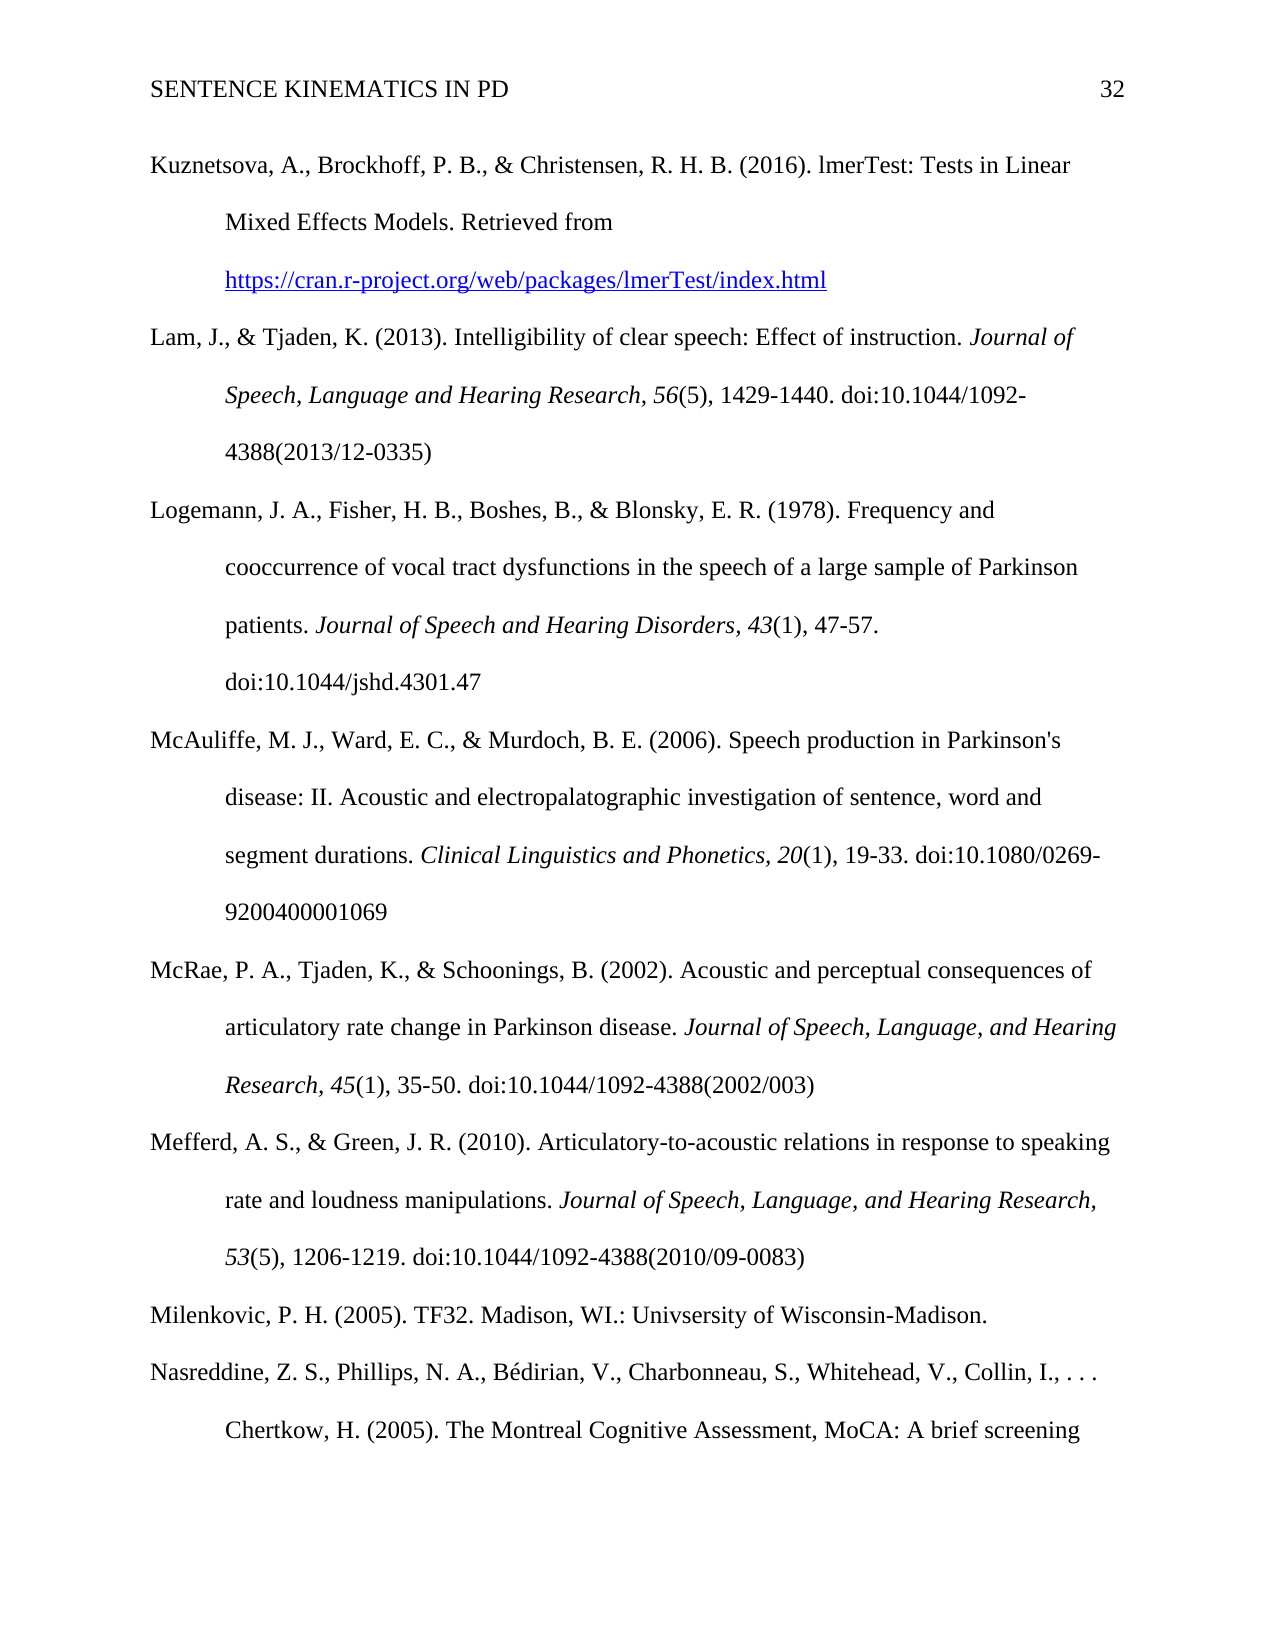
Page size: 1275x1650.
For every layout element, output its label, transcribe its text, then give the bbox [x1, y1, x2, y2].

text Lam, J., & Tjaden, K. (2013). Intelligibility of clear speech: Effect of instruction. Journal of Speech, Language and Hearing Research, 56(5), 1429-1440. doi:10.1044/1092-4388(2013/12-0335) [150, 322, 1125, 466]
text Mefferd, A. S., & Green, J. R. (2010). Articulatory-to-acoustic relations in response to speaking rate and loudness manipulations. Journal of Speech, Language, and Hearing Research, 53(5), 1206-1219. doi:10.1044/1092-4388(2010/09-0083) [150, 1127, 1125, 1271]
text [150, 1357, 1125, 1444]
text Kuznetsova, A., Brockhoff, P. B., & Christensen, R. H. B. (2016). lmerTest: Tests in Linear Mixed Effects Models. Retrieved from https://cran.r-project.org/web/packages/lmerTest/index.html [150, 150, 1125, 294]
text Milenkovic, P. H. (2005). TF32. Madison, WI.: Univsersity of Wisconsin-Madison. [150, 1300, 1125, 1329]
text McAuliffe, M. J., Ward, E. C., & Murdoch, B. E. (2006). Speech production in Parkinson's disease: II. Acoustic and electropalatographic investigation of sentence, word and segment durations. Clinical Linguistics and Phonetics, 20(1), 19-33. doi:10.1080/0269-9200400001069 [150, 725, 1125, 926]
text Logemann, J. A., Fisher, H. B., Boshes, B., & Blonsky, E. R. (1978). Frequency and cooccurrence of vocal tract dysfunctions in the speech of a large sample of Parkinson patients. Journal of Speech and Hearing Disorders, 43(1), 47-57. doi:10.1044/jshd.4301.47 [150, 495, 1125, 696]
text McRae, P. A., Tjaden, K., & Schoonings, B. (2002). Acoustic and perceptual consequences of articulatory rate change in Parkinson disease. Journal of Speech, Language, and Hearing Research, 45(1), 35-50. doi:10.1044/1092-4388(2002/003) [150, 955, 1125, 1099]
